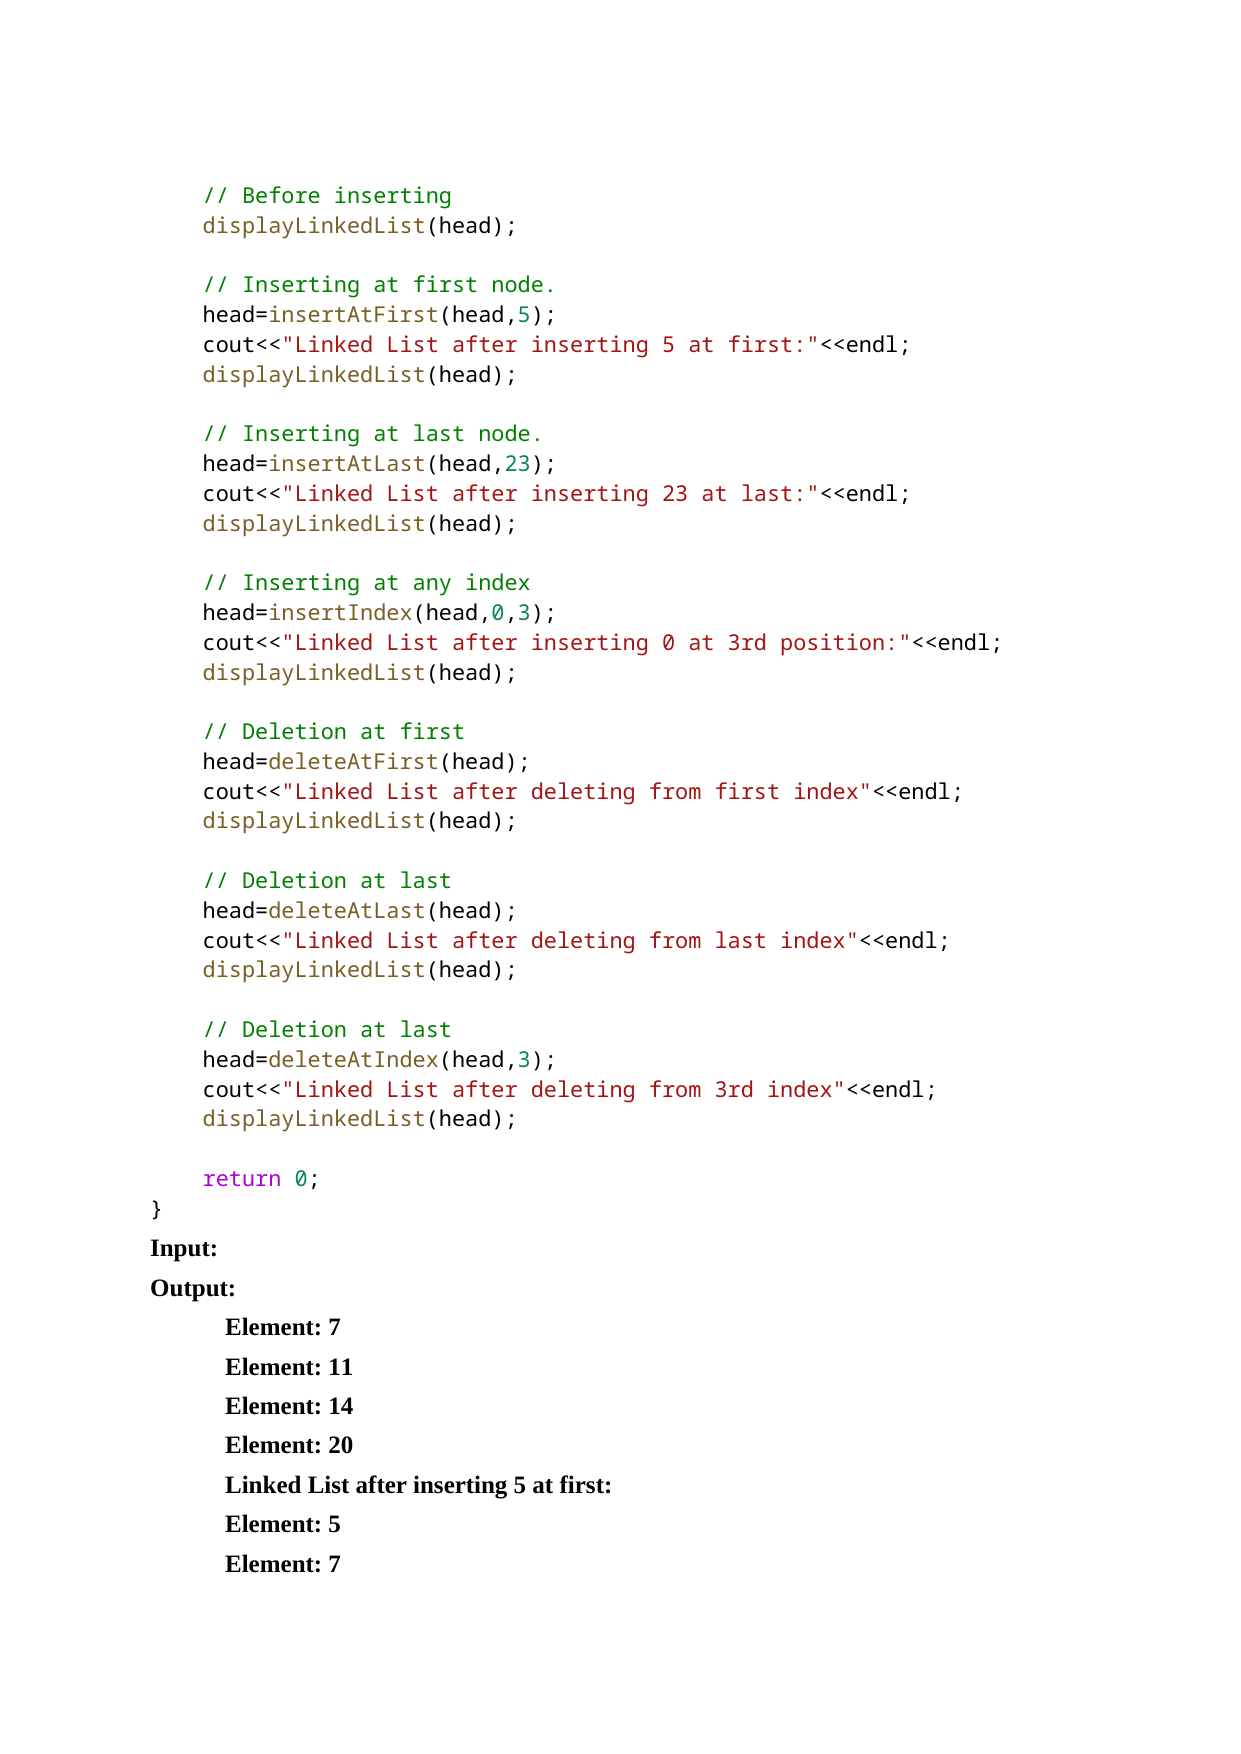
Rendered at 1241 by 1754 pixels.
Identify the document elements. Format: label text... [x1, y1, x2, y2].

text cout<<"Linked List after inserting 5 at first:"<<endl; [150, 329, 1090, 358]
text Element: 14 [150, 1391, 1059, 1420]
text cout<<"Linked List after inserting 23 at last:"<<endl; [150, 478, 1090, 507]
text cout<<"Linked List after deleting from first index"<<endl; [150, 776, 1090, 805]
text cout<<"Linked List after deleting from last index"<<endl; [150, 924, 1090, 954]
text displayLinkedList(head); [150, 954, 1090, 984]
text Input: [150, 1233, 1059, 1262]
text head=insertAtFirst(head,5); [150, 299, 1090, 329]
text displayLinkedList(head); [150, 1103, 1090, 1133]
text cout<<"Linked List after inserting 0 at 3rd position:"<<endl; [150, 627, 1090, 656]
text // Before inserting [150, 180, 1090, 209]
text // Deletion at last [150, 1014, 1090, 1044]
text displayLinkedList(head); [150, 358, 1090, 388]
text // Inserting at last node. [150, 418, 1090, 448]
text head=deleteAtFirst(head); [150, 746, 1090, 776]
text head=deleteAtLast(head); [150, 895, 1090, 924]
text displayLinkedList(head); [150, 805, 1090, 835]
text head=deleteAtIndex(head,3); [150, 1044, 1090, 1073]
text displayLinkedList(head); [150, 507, 1090, 537]
text Element: 11 [150, 1352, 1059, 1380]
text // Inserting at any index [150, 567, 1090, 597]
text Element: 5 [150, 1509, 1059, 1538]
text Element: 7 [150, 1549, 1059, 1578]
text Linked List after inserting 5 at first: [150, 1470, 1059, 1499]
text displayLinkedList(head); [150, 656, 1090, 686]
text Element: 7 [150, 1312, 1059, 1341]
text // Deletion at last [150, 865, 1090, 895]
text displayLinkedList(head); [150, 209, 1090, 239]
text // Deletion at first [150, 716, 1090, 746]
text Output: [150, 1273, 1059, 1301]
text Element: 20 [150, 1431, 1059, 1459]
text head=insertIndex(head,0,3); [150, 597, 1090, 627]
text return 0; [150, 1163, 1090, 1193]
text head=insertAtLast(head,23); [150, 448, 1090, 478]
text cout<<"Linked List after deleting from 3rd index"<<endl; [150, 1073, 1090, 1103]
text // Inserting at first node. [150, 269, 1090, 299]
text } [150, 1193, 1090, 1222]
